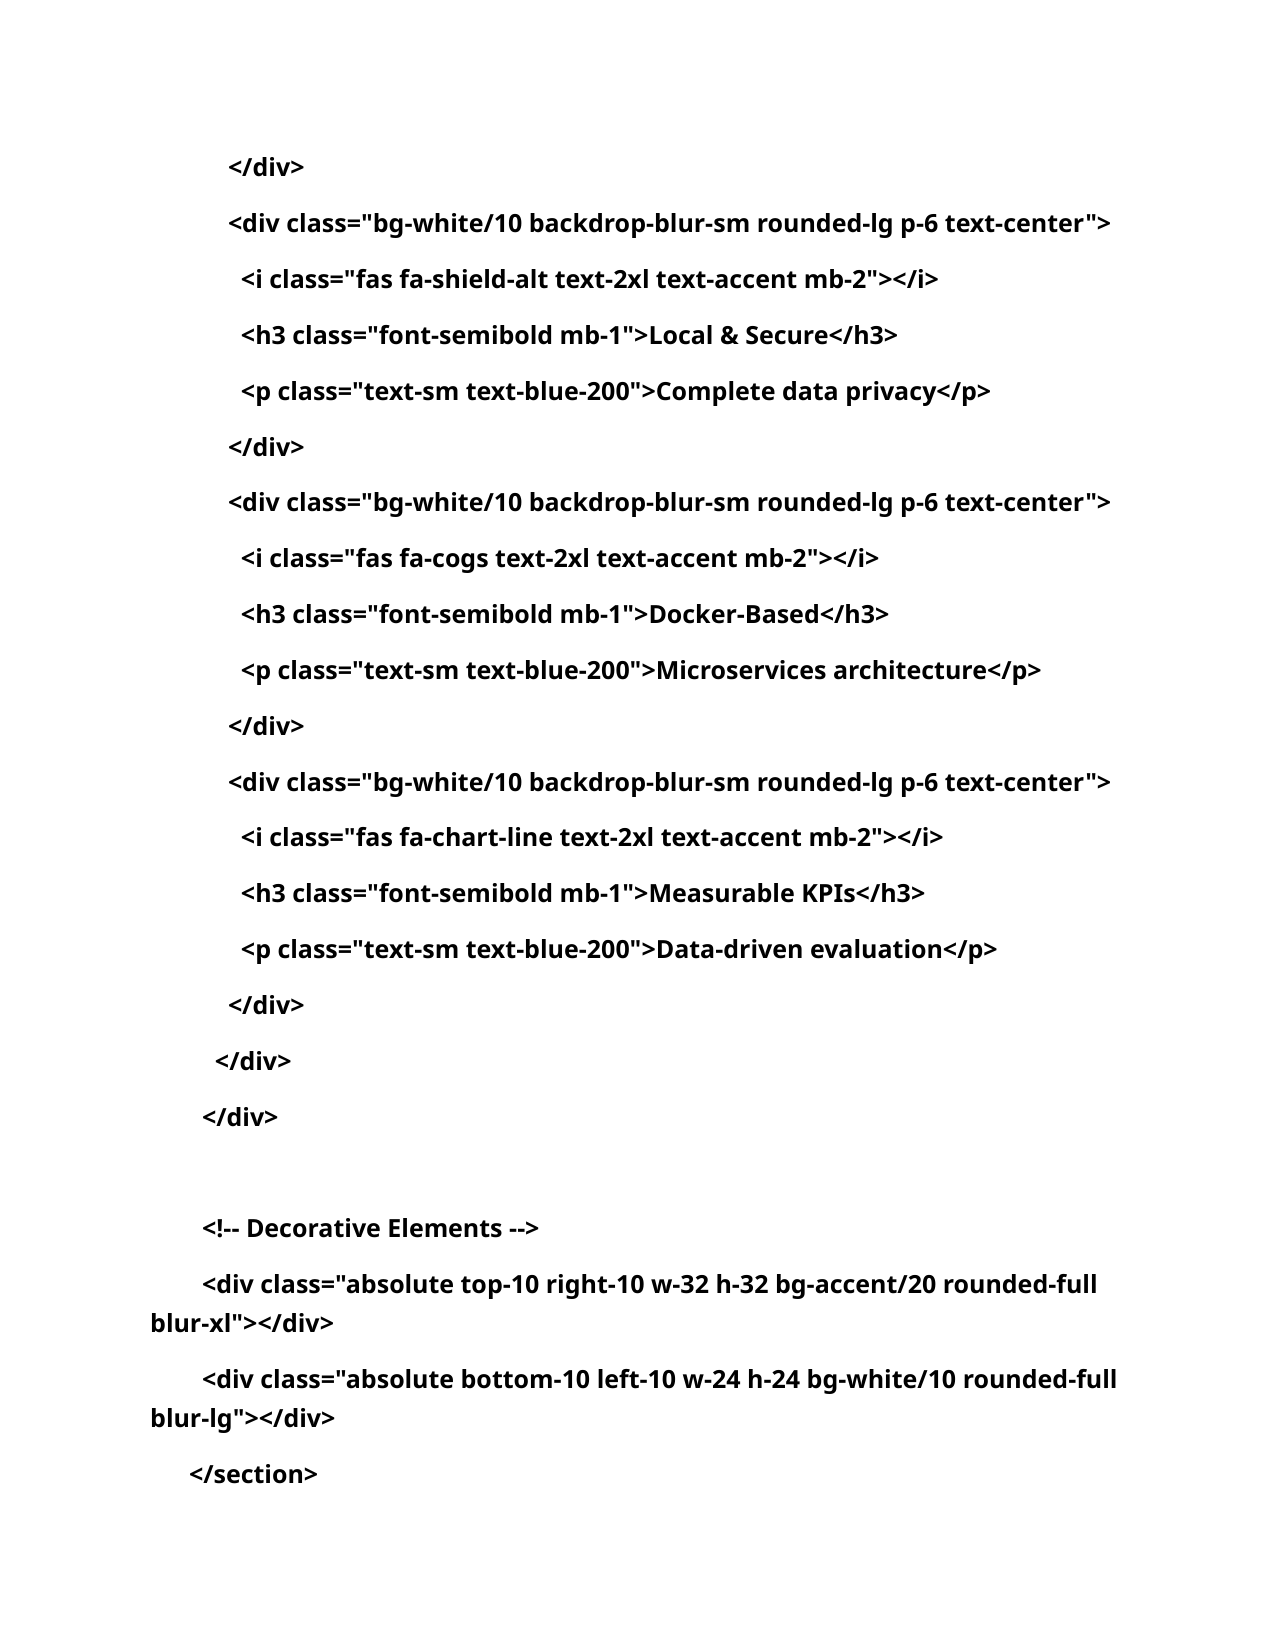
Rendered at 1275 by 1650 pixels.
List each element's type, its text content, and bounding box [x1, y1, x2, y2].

text <div class="absolute bottom-10 left-10 w-24 h-24 bg-white/10 rounded-full blur-lg"></div> [150, 1362, 1125, 1435]
text <div class="bg-white/10 backdrop-blur-sm rounded-lg p-6 text-center"> [150, 485, 1125, 519]
text </div> [150, 1099, 1125, 1133]
text <p class="text-sm text-blue-200">Data-driven evaluation</p> [150, 932, 1125, 966]
text <p class="text-sm text-blue-200">Microservices architecture</p> [150, 652, 1125, 687]
text </div> [150, 429, 1125, 463]
text <div class="bg-white/10 backdrop-blur-sm rounded-lg p-6 text-center"> [150, 764, 1125, 798]
text <i class="fas fa-shield-alt text-2xl text-accent mb-2"></i> [150, 262, 1125, 296]
text <i class="fas fa-cogs text-2xl text-accent mb-2"></i> [150, 541, 1125, 575]
text <p class="text-sm text-blue-200">Complete data privacy</p> [150, 373, 1125, 407]
text </section> [150, 1457, 1125, 1491]
text <div class="absolute top-10 right-10 w-32 h-32 bg-accent/20 rounded-full blur-xl"></div> [150, 1267, 1125, 1340]
text <h3 class="font-semibold mb-1">Docker-Based</h3> [150, 597, 1125, 631]
text <h3 class="font-semibold mb-1">Measurable KPIs</h3> [150, 876, 1125, 910]
text </div> [150, 708, 1125, 742]
text </div> [150, 987, 1125, 1022]
text <div class="bg-white/10 backdrop-blur-sm rounded-lg p-6 text-center"> [150, 206, 1125, 240]
text <!-- Decorative Elements --> [150, 1211, 1125, 1245]
text <h3 class="font-semibold mb-1">Local & Secure</h3> [150, 317, 1125, 352]
text </div> [150, 1043, 1125, 1077]
text </div> [150, 150, 1125, 184]
text <i class="fas fa-chart-line text-2xl text-accent mb-2"></i> [150, 820, 1125, 854]
